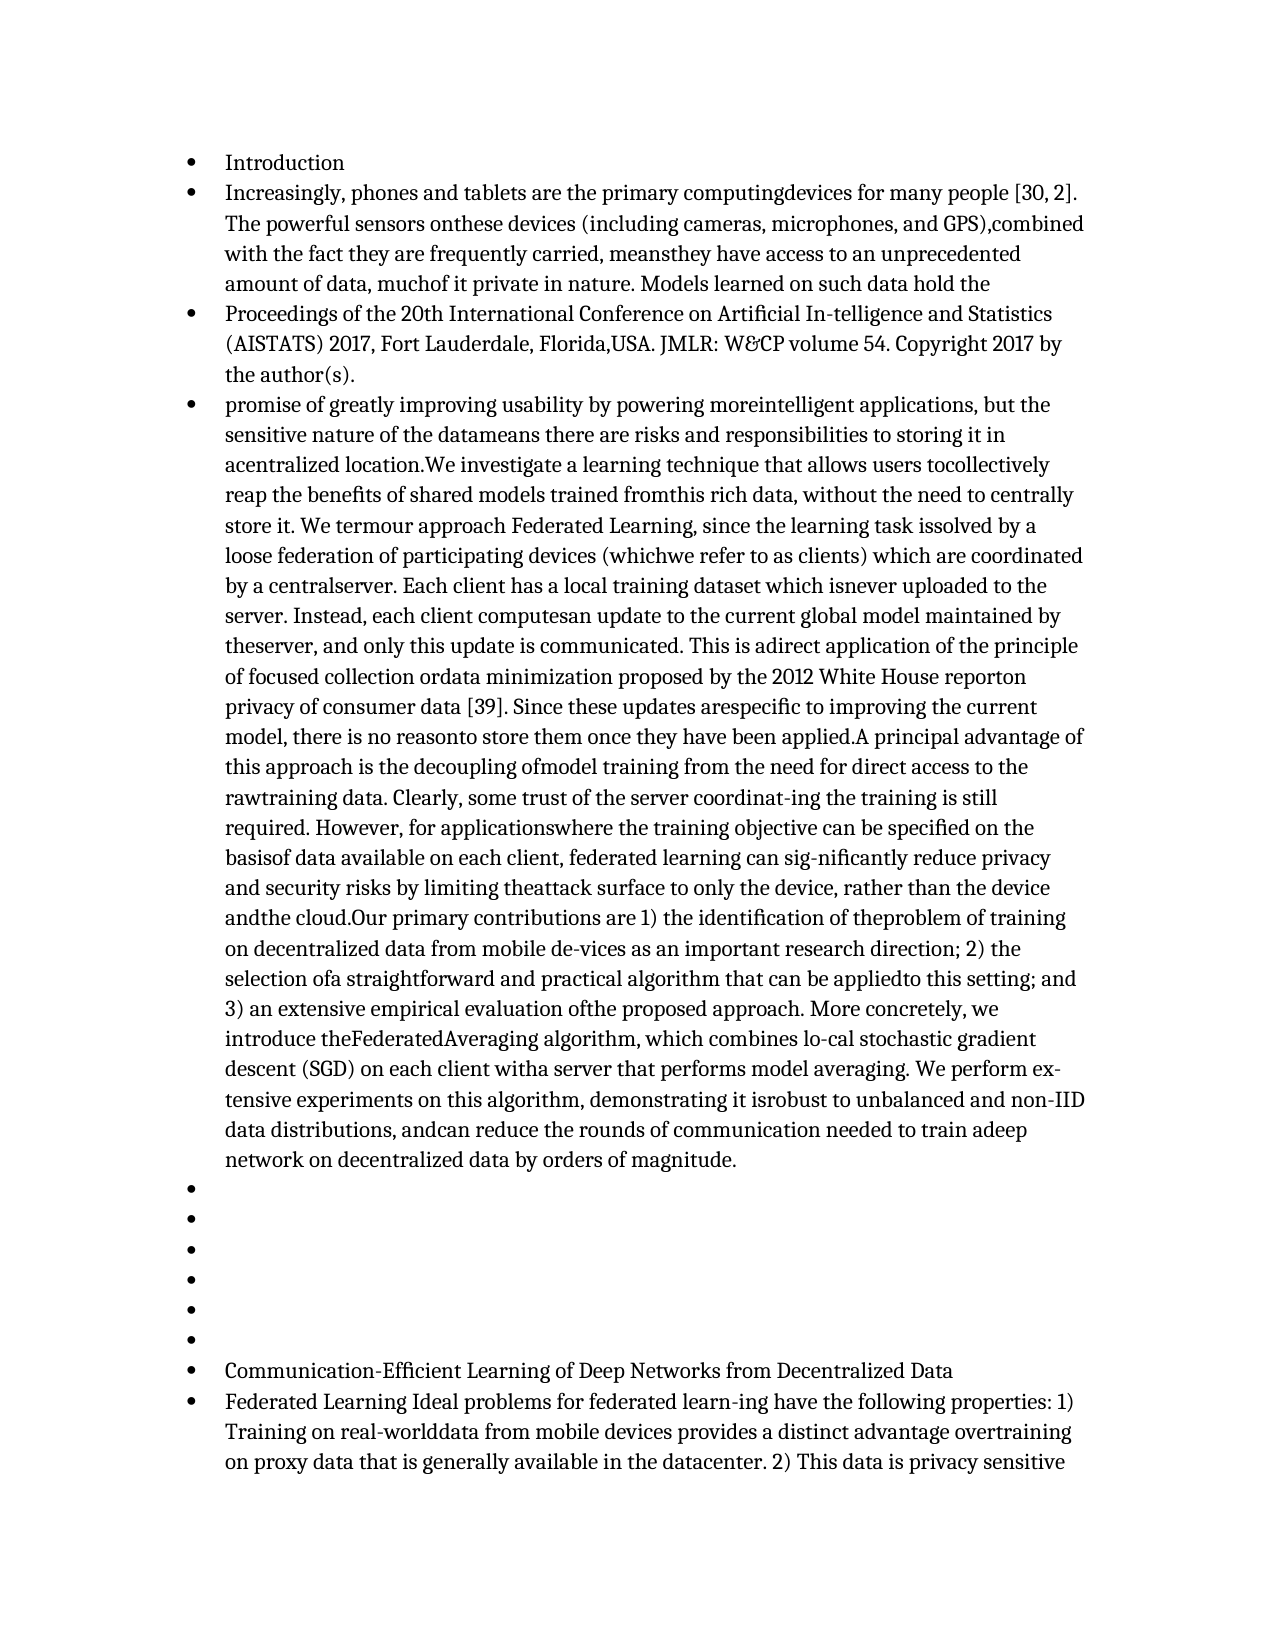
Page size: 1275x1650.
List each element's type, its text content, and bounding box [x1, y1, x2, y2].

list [187, 1388, 1087, 1475]
list Increasingly, phones and tablets are the primary computingdevices for many people [30, 2]. The powerful sensors onthese devices (including cameras, microphones, and GPS),combined with the fact they are frequently carried, meansthey have access to an unprecedented amount of data, muchof it private in nature. Models learned on such data hold the [187, 180, 1087, 297]
list Introduction [187, 150, 1087, 176]
list Proceedings of the 20th International Conference on Artiﬁcial In-telligence and Statistics (AISTATS) 2017, Fort Lauderdale, Florida,USA. JMLR: W&CP volume 54. Copyright 2017 by the author(s). [187, 301, 1087, 388]
list promise of greatly improving usability by powering moreintelligent applications, but the sensitive nature of the datameans there are risks and responsibilities to storing it in acentralized location.We investigate a learning technique that allows users tocollectively reap the beneﬁts of shared models trained fromthis rich data, without the need to centrally store it. We termour approach Federated Learning, since the learning task issolved by a loose federation of participating devices (whichwe refer to as clients) which are coordinated by a centralserver. Each client has a local training dataset which isnever uploaded to the server. Instead, each client computesan update to the current global model maintained by theserver, and only this update is communicated. This is adirect application of the principle of focused collection ordata minimization proposed by the 2012 White House reporton privacy of consumer data [39]. Since these updates arespeciﬁc to improving the current model, there is no reasonto store them once they have been applied.A principal advantage of this approach is the decoupling ofmodel training from the need for direct access to the rawtraining data. Clearly, some trust of the server coordinat-ing the training is still required. However, for applicationswhere the training objective can be speciﬁed on the basisof data available on each client, federated learning can sig-niﬁcantly reduce privacy and security risks by limiting theattack surface to only the device, rather than the device andthe cloud.Our primary contributions are 1) the identiﬁcation of theproblem of training on decentralized data from mobile de-vices as an important research direction; 2) the selection ofa straightforward and practical algorithm that can be appliedto this setting; and 3) an extensive empirical evaluation ofthe proposed approach. More concretely, we introduce theFederatedAveraging algorithm, which combines lo-cal stochastic gradient descent (SGD) on each client witha server that performs model averaging. We perform ex-tensive experiments on this algorithm, demonstrating it isrobust to unbalanced and non-IID data distributions, andcan reduce the rounds of communication needed to train adeep network on decentralized data by orders of magnitude. [187, 392, 1087, 1173]
list Communication-Efﬁcient Learning of Deep Networks from Decentralized Data [187, 1358, 1087, 1385]
